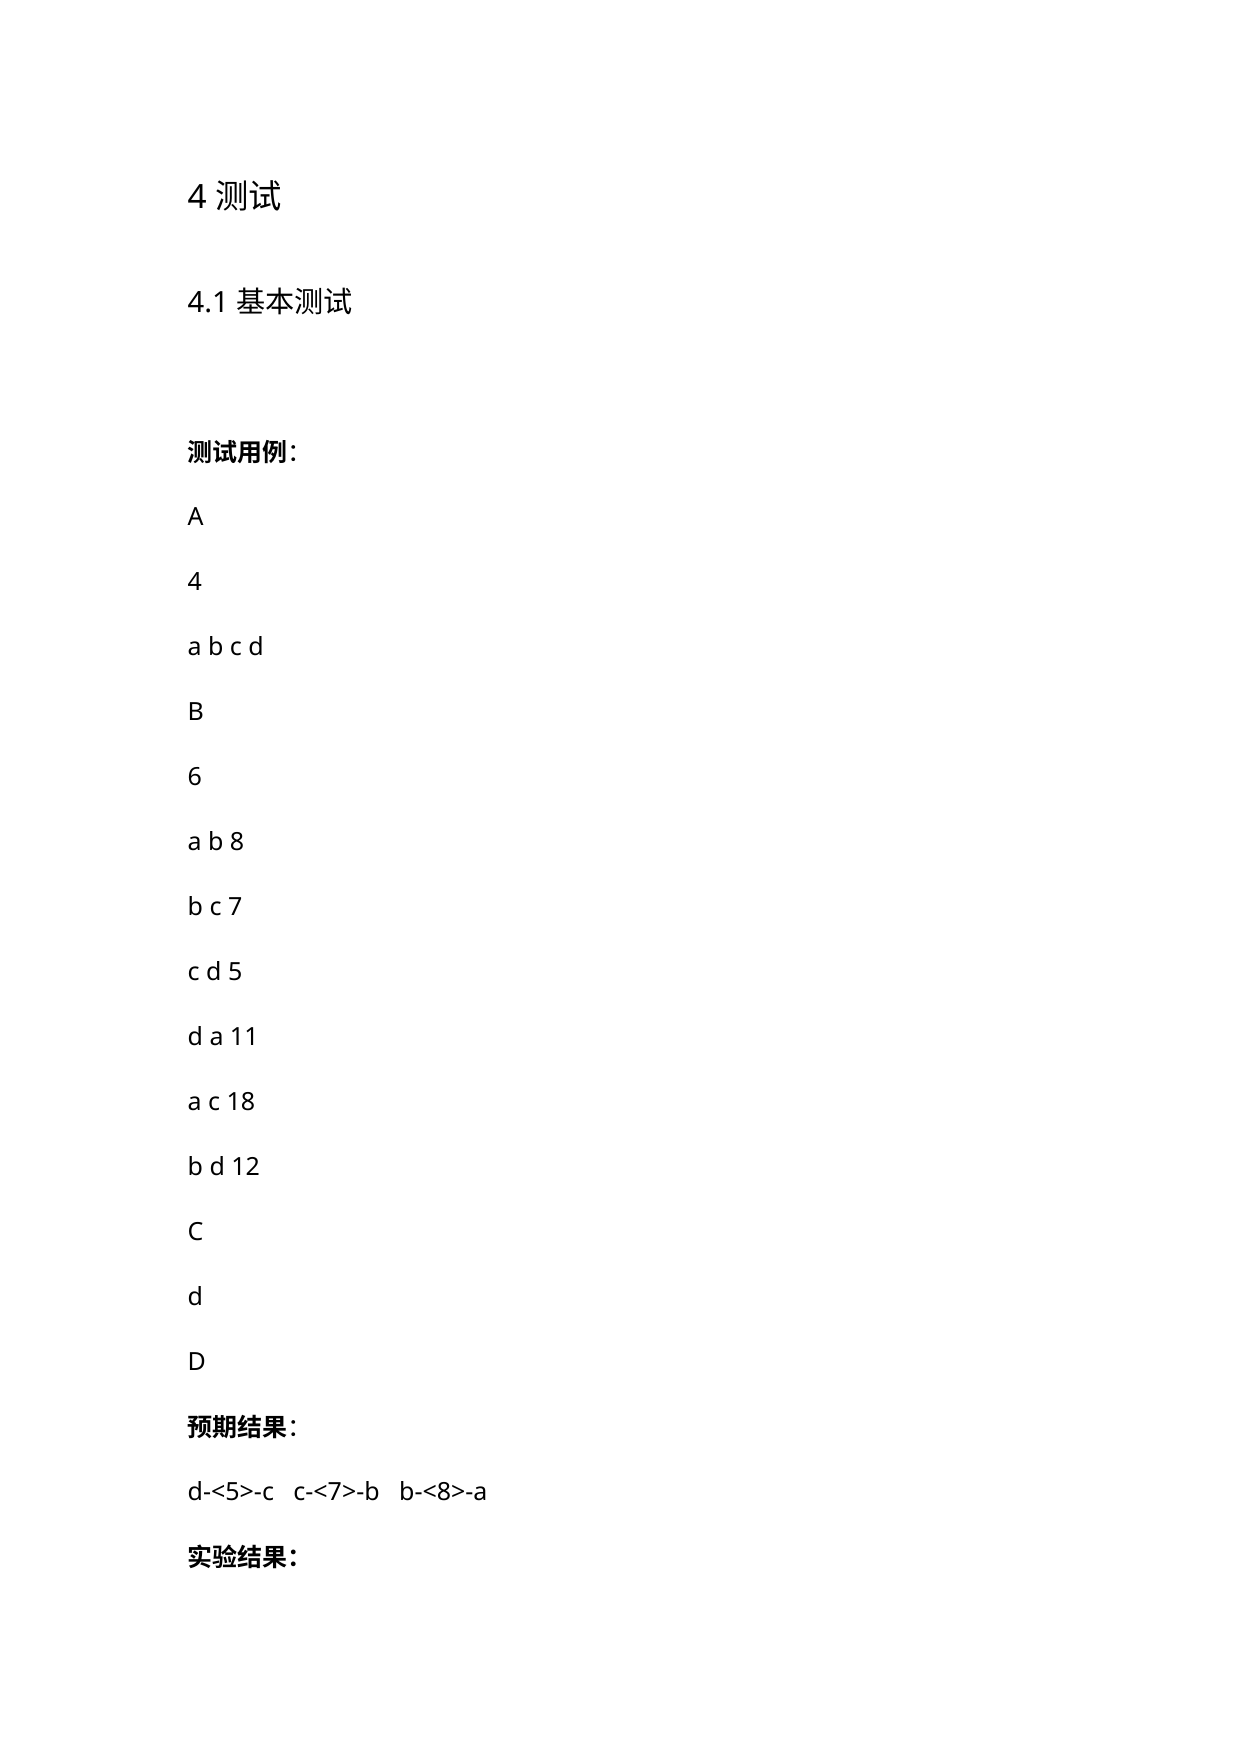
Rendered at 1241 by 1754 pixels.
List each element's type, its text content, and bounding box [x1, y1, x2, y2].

text c d 5 [187, 938, 1053, 1003]
text 4 [187, 548, 1053, 613]
text 实验结果： [187, 1523, 1053, 1588]
text b c 7 [187, 873, 1053, 938]
text d a 11 [187, 1003, 1053, 1068]
text C [187, 1198, 1053, 1263]
text 6 [187, 743, 1053, 808]
text B [187, 678, 1053, 743]
text 预期结果： [187, 1393, 1053, 1458]
text a b c d [187, 613, 1053, 678]
subtitle 4 测试 [187, 162, 1053, 227]
text b d 12 [187, 1133, 1053, 1198]
text D [187, 1328, 1053, 1393]
text A [187, 483, 1053, 548]
text d-<5>-c c-<7>-b b-<8>-a [187, 1458, 1053, 1523]
text 测试用例： [187, 418, 1053, 483]
text d [187, 1263, 1053, 1328]
text a c 18 [187, 1068, 1053, 1133]
text a b 8 [187, 808, 1053, 873]
subtitle 4.1 基本测试 [187, 267, 1053, 332]
